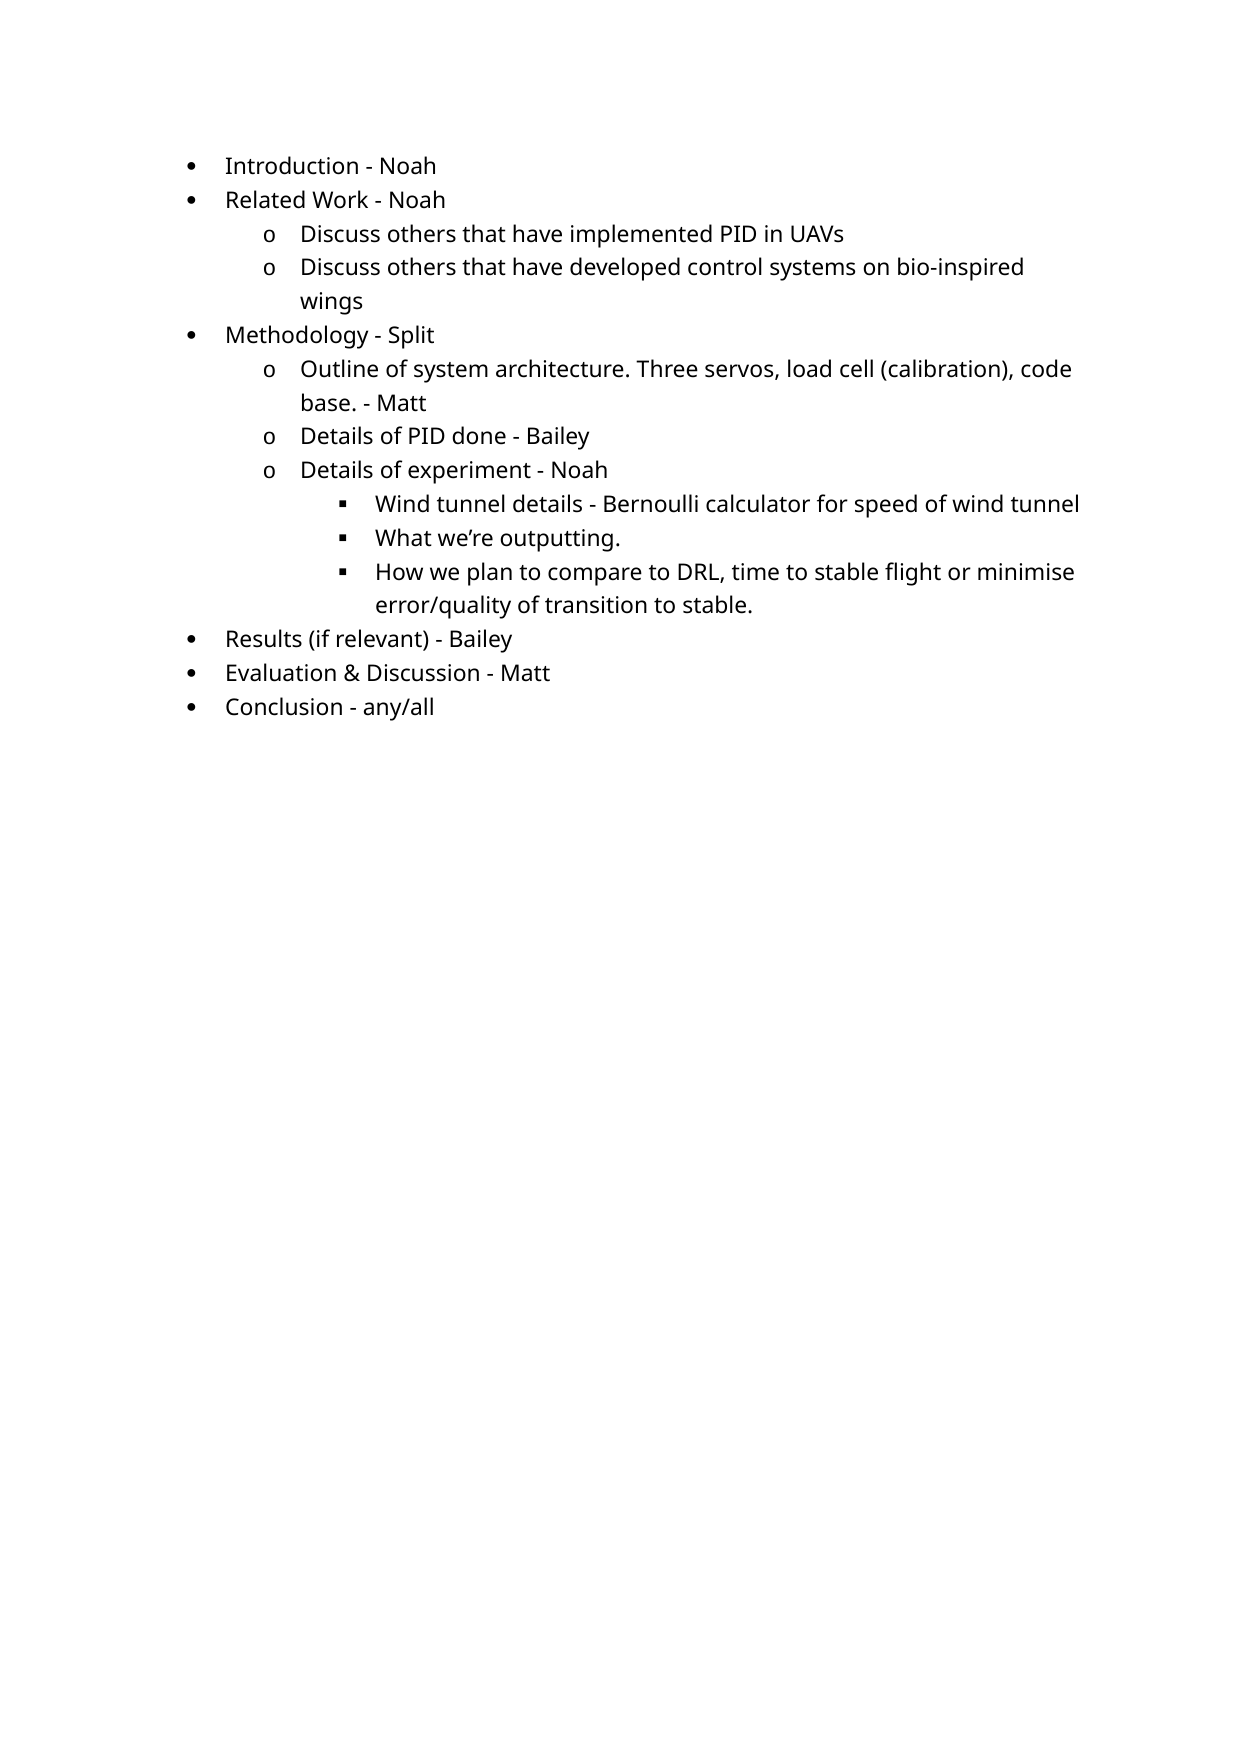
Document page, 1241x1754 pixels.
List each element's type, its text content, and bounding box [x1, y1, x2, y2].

list Discuss others that have implemented PID in UAVs [262, 217, 1090, 249]
list Introduction - Noah [187, 150, 1090, 181]
list Outline of system architecture. Three servos, load cell (calibration), code base. - Matt [262, 353, 1090, 418]
list Methodology - Split [187, 319, 1090, 350]
list How we plan to compare to DRL, time to stable flight or minimise error/quality of transition to stable. [337, 556, 1090, 621]
list Wind tunnel details - Bernoulli calculator for speed of wind tunnel [337, 488, 1090, 519]
list Results (if relevant) - Bailey [187, 623, 1090, 654]
list Related Work - Noah [187, 184, 1090, 215]
list Details of PID done - Bailey [262, 420, 1090, 452]
list Details of experiment - Noah [262, 454, 1090, 486]
list What we’re outputting. [337, 522, 1090, 553]
list Discuss others that have developed control systems on bio-inspired wings [262, 251, 1090, 316]
list Conclusion - any/all [187, 691, 1090, 722]
list Evaluation & Discussion - Matt [187, 657, 1090, 688]
